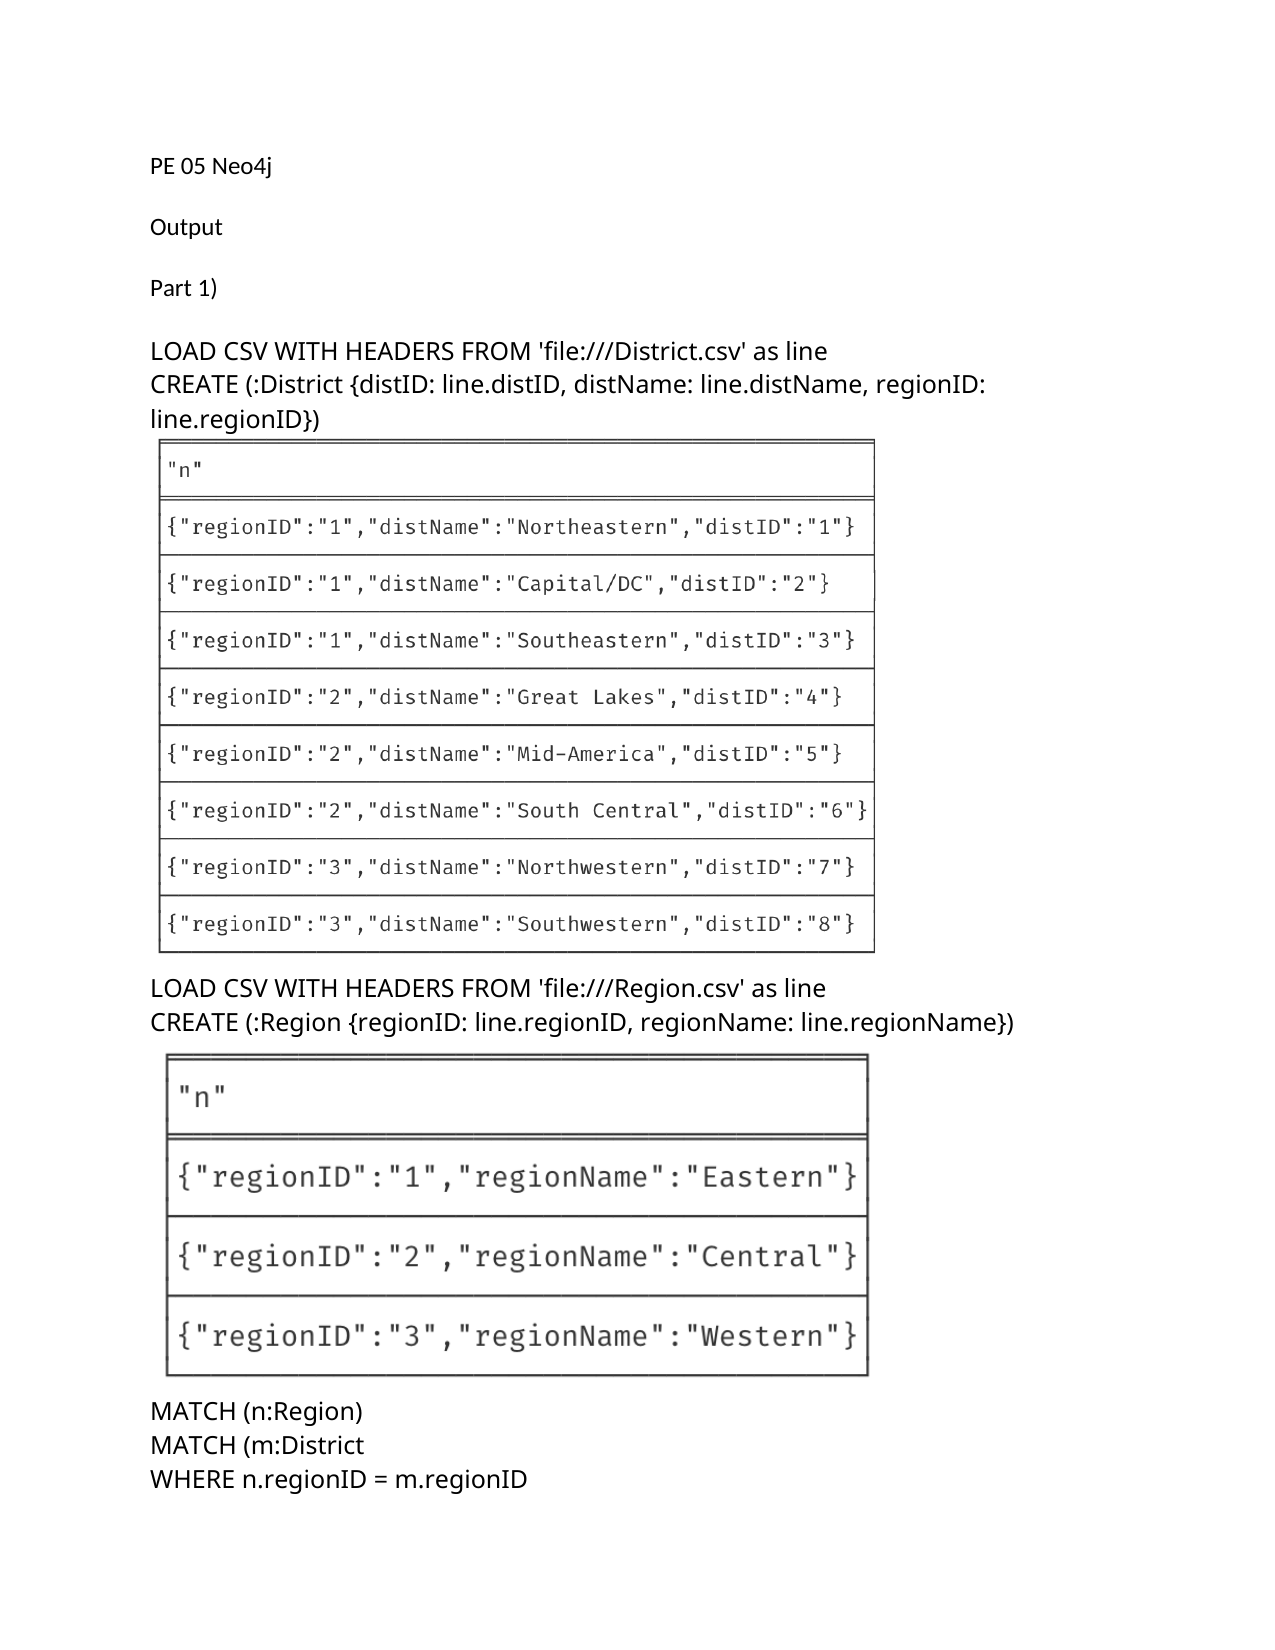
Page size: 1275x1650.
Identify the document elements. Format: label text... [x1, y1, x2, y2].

text MATCH (n:Region) [150, 1393, 1125, 1427]
text Part 1) [150, 272, 1125, 303]
text LOAD CSV WITH HEADERS FROM 'file:///Region.csv' as line [150, 971, 1125, 1005]
text WHERE n.regionID = m.regionID [150, 1461, 1125, 1495]
text LOAD CSV WITH HEADERS FROM 'file:///District.csv' as line [150, 333, 1125, 367]
text PE 05 Neo4j [150, 150, 1125, 181]
text MATCH (m:District [150, 1427, 1125, 1461]
text Output [150, 211, 1125, 242]
text CREATE (:District {distID: line.distID, distName: line.distName, regionID: line.regionID}) [150, 367, 1125, 435]
text CREATE (:Region {regionID: line.regionID, regionName: line.regionName}) [150, 1005, 1125, 1039]
picture [150, 1039, 886, 1394]
picture [150, 435, 922, 971]
